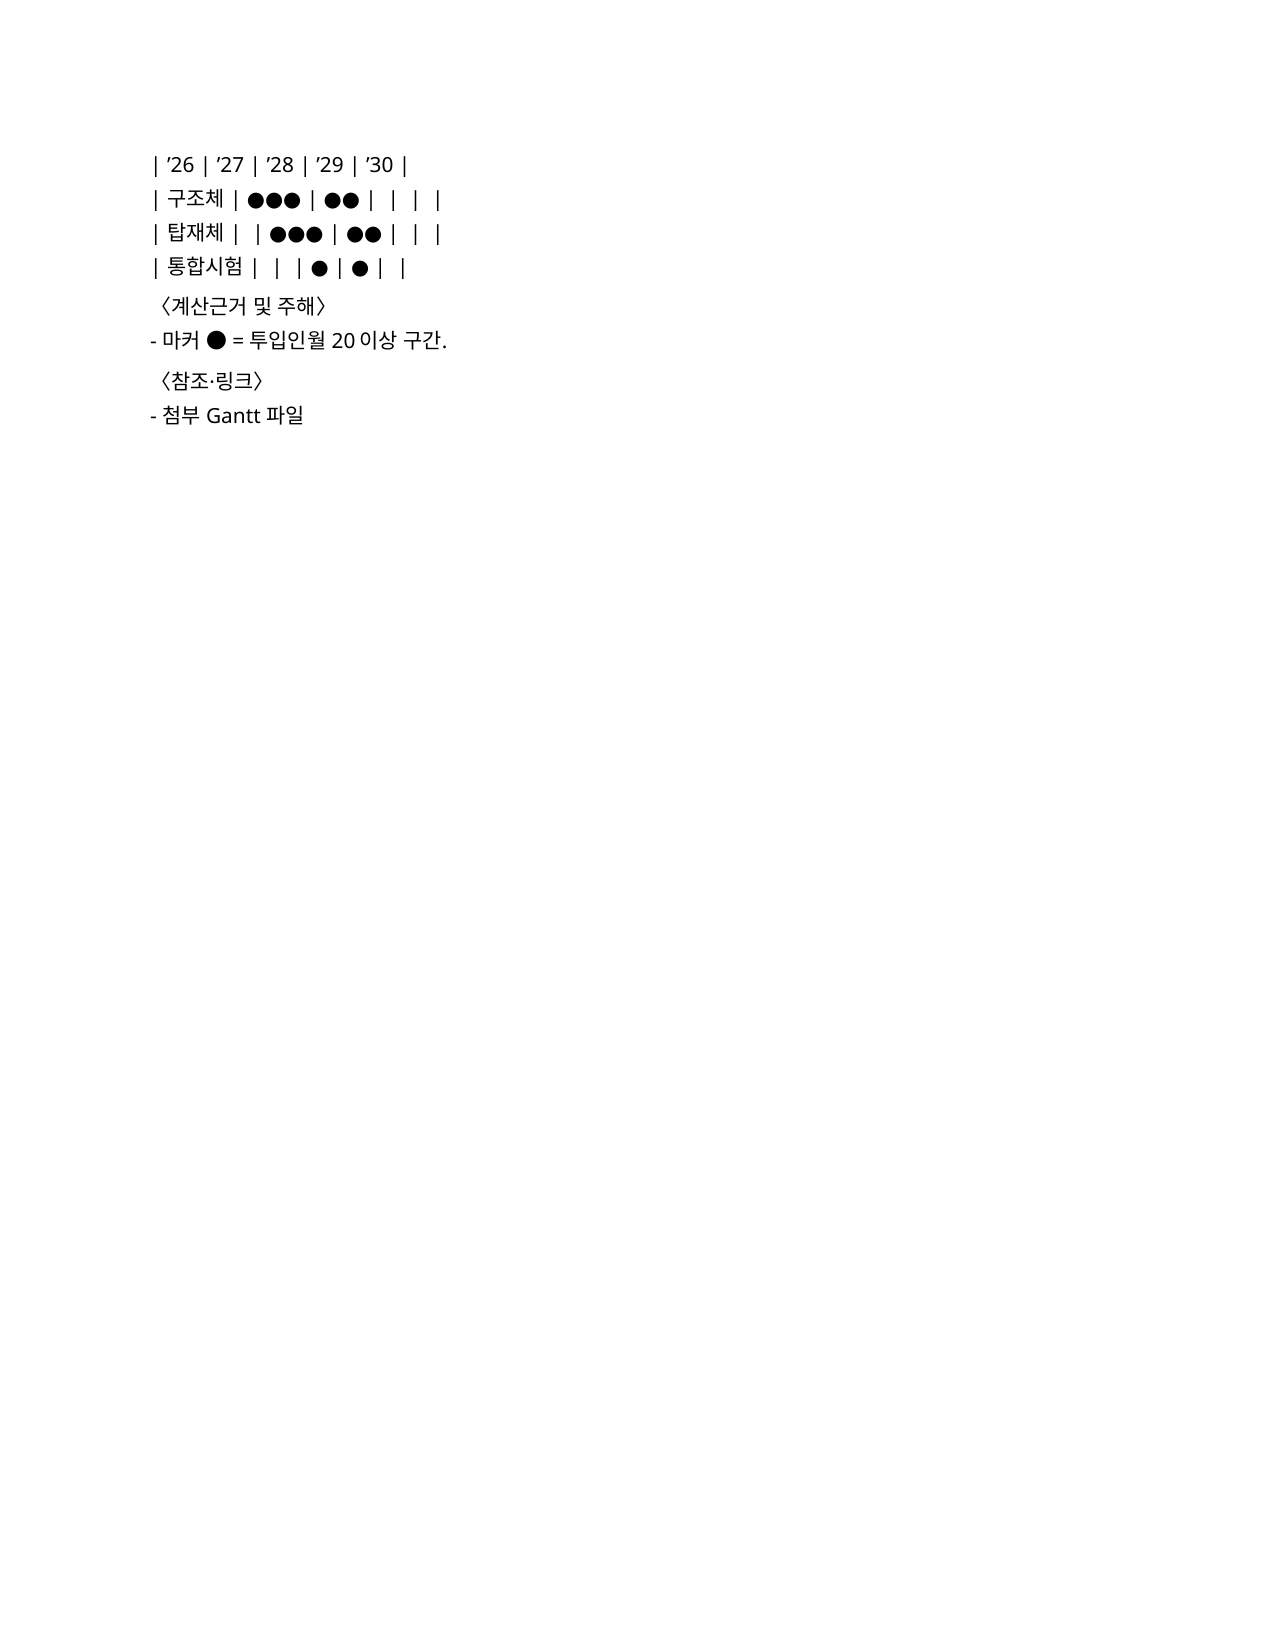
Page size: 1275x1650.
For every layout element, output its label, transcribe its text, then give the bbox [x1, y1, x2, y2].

text 〈참조·링크〉 - 첨부 Gantt 파일 [150, 367, 1125, 429]
text | ’26 | ’27 | ’28 | ’29 | ’30 | | 구조체 | ●●● | ●● | | | | | 탑재체 | | ●●● | ●● | | | | 통합시험 | | | ● | ● | | [150, 150, 1125, 281]
text 〈계산근거 및 주해〉 - 마커 ● = 투입인월 20이상 구간. [150, 292, 1125, 355]
